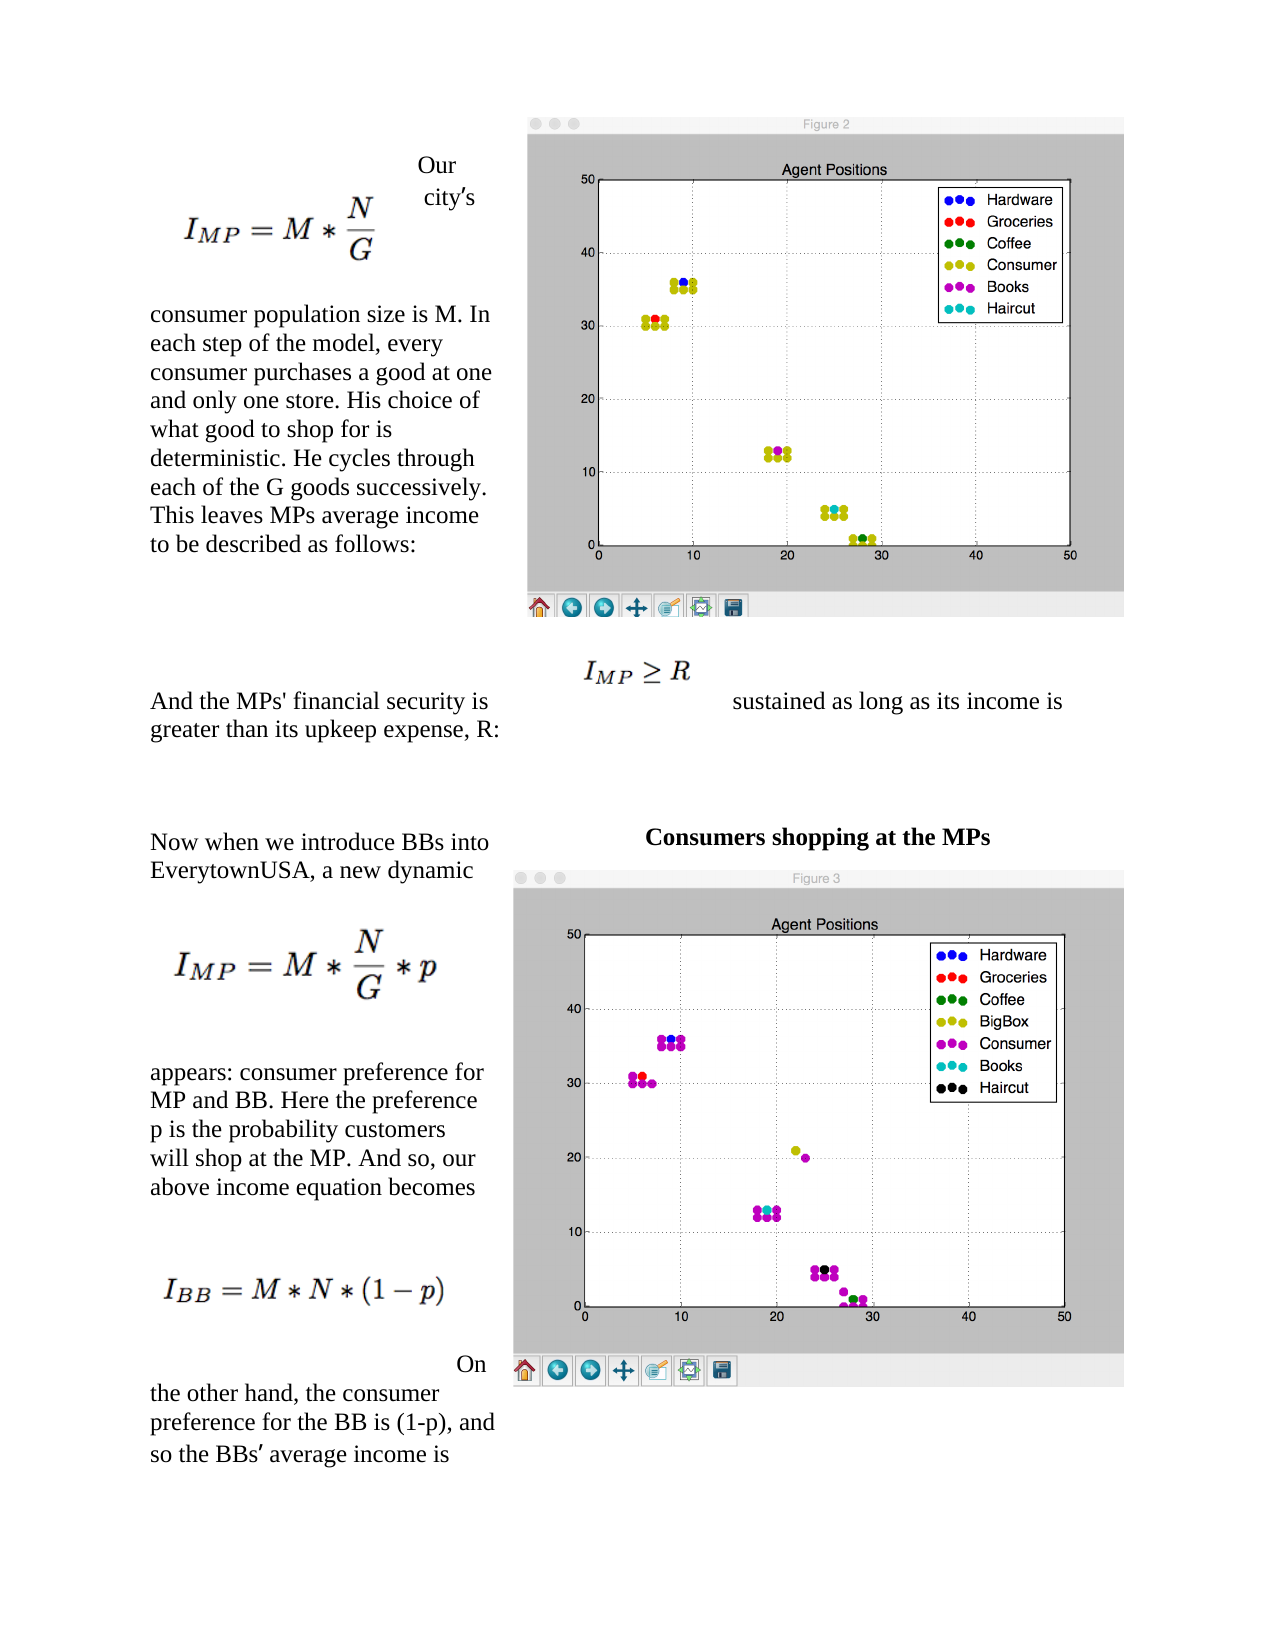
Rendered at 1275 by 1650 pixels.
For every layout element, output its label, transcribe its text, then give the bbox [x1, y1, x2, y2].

text On the other hand, the consumer preference for the BB is (1-p), and so the BBs’ average income is [150, 1211, 1125, 1469]
text Now when we introduce BBs into EverytownUSA, a new dynamic appears: consumer preference for MP and BB. Here the preference p is the probability customers will shop at the MP. And so, our above income equation becomes [150, 793, 1125, 1200]
picture [565, 641, 708, 701]
picture [526, 117, 1124, 617]
picture [148, 195, 399, 266]
picture [148, 1257, 452, 1315]
picture [148, 918, 462, 1015]
text Our city’s consumer population size is M. In each step of the model, every consumer purchases a good at one and only one store. His choice of what good to shop for is deterministic. He cycles through each of the G goods successively. This leaves MPs average income to be described as follows: [150, 150, 526, 558]
picture [512, 870, 1124, 1387]
text And the MPs' financial security is sustained as long as its income is greater than its upkeep expense, R: [150, 686, 1125, 743]
